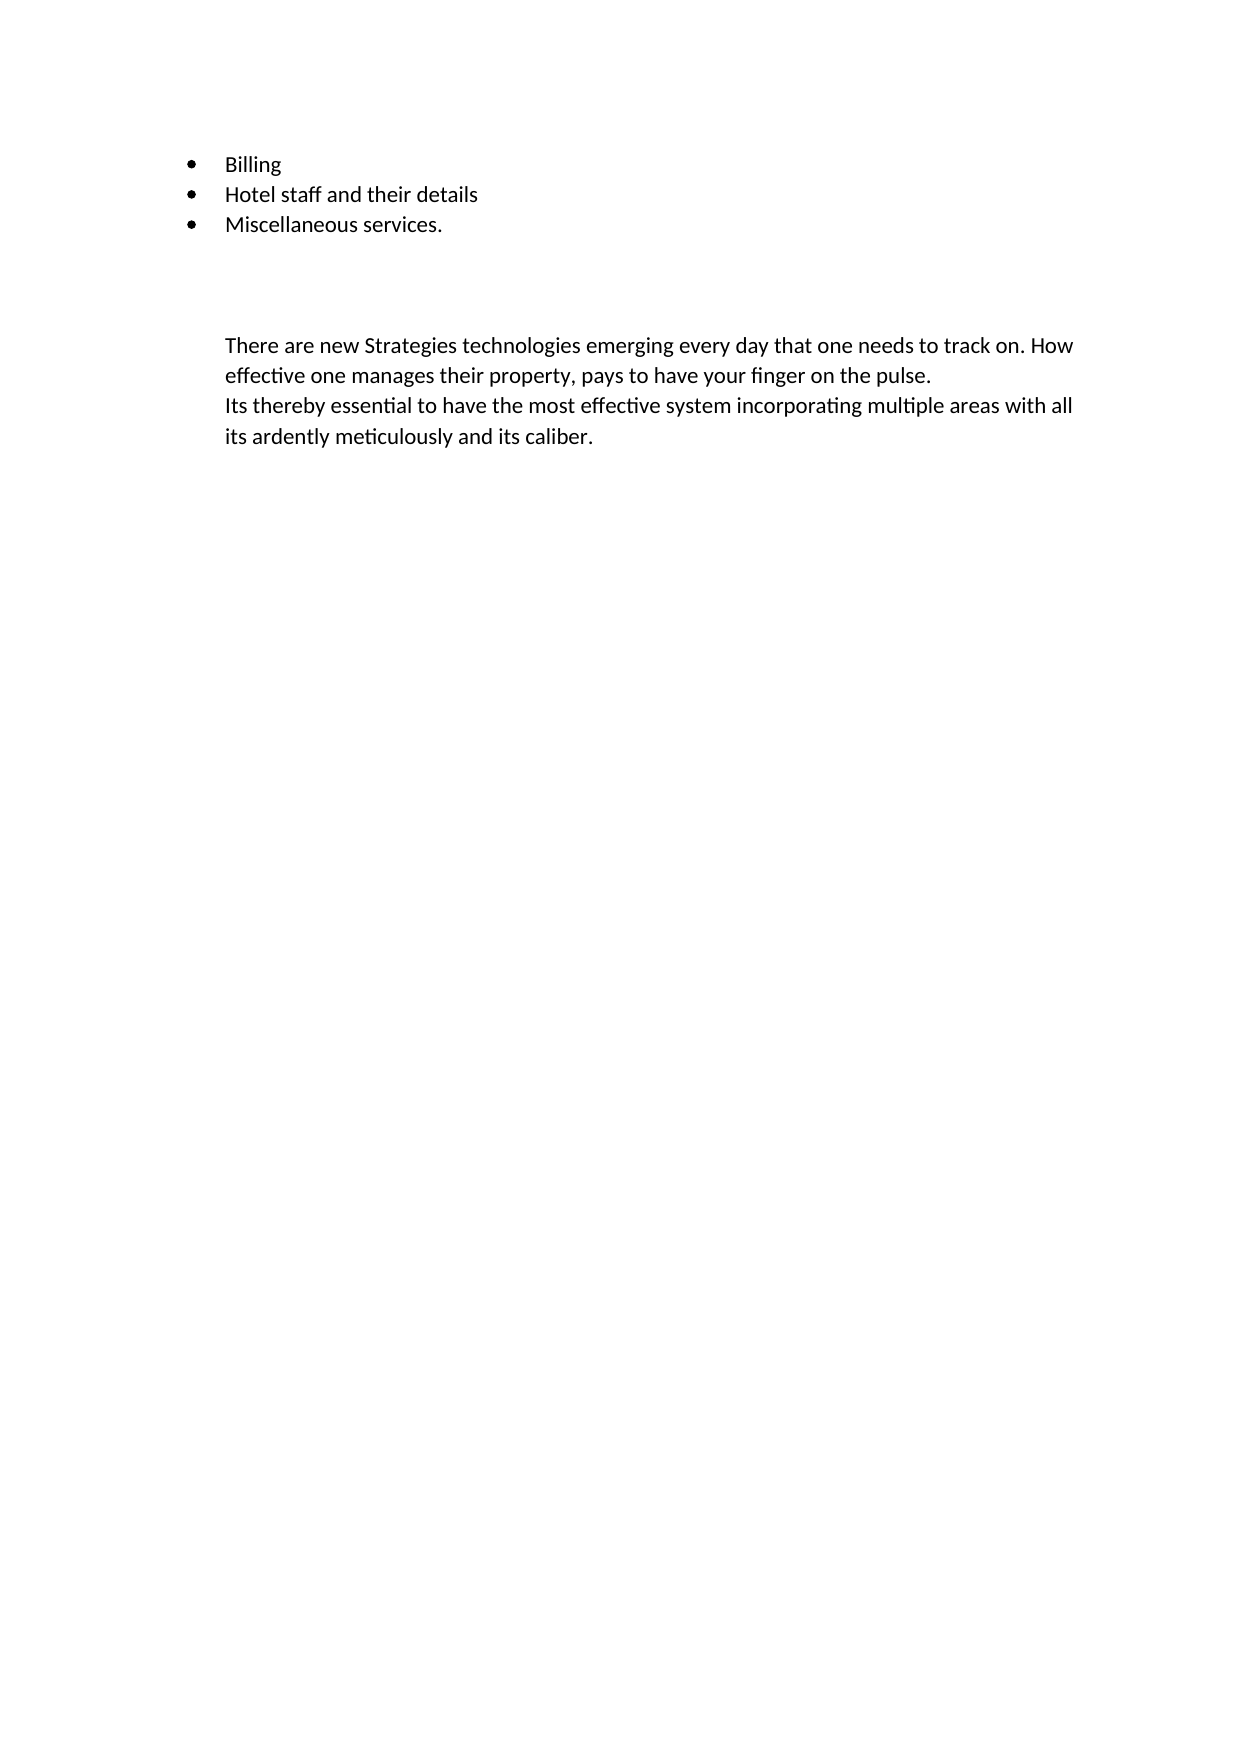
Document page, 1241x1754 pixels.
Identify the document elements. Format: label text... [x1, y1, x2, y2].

list Its thereby essential to have the most effective system incorporating multiple areas with all its ardently meticulously and its caliber. [225, 392, 1090, 450]
list Miscellaneous services. [187, 210, 1090, 238]
list Hotel staff and their details [187, 180, 1090, 208]
list There are new Strategies technologies emerging every day that one needs to track on. How effective one manages their property, pays to have your finger on the pulse. [225, 331, 1090, 389]
list Billing [187, 150, 1090, 178]
